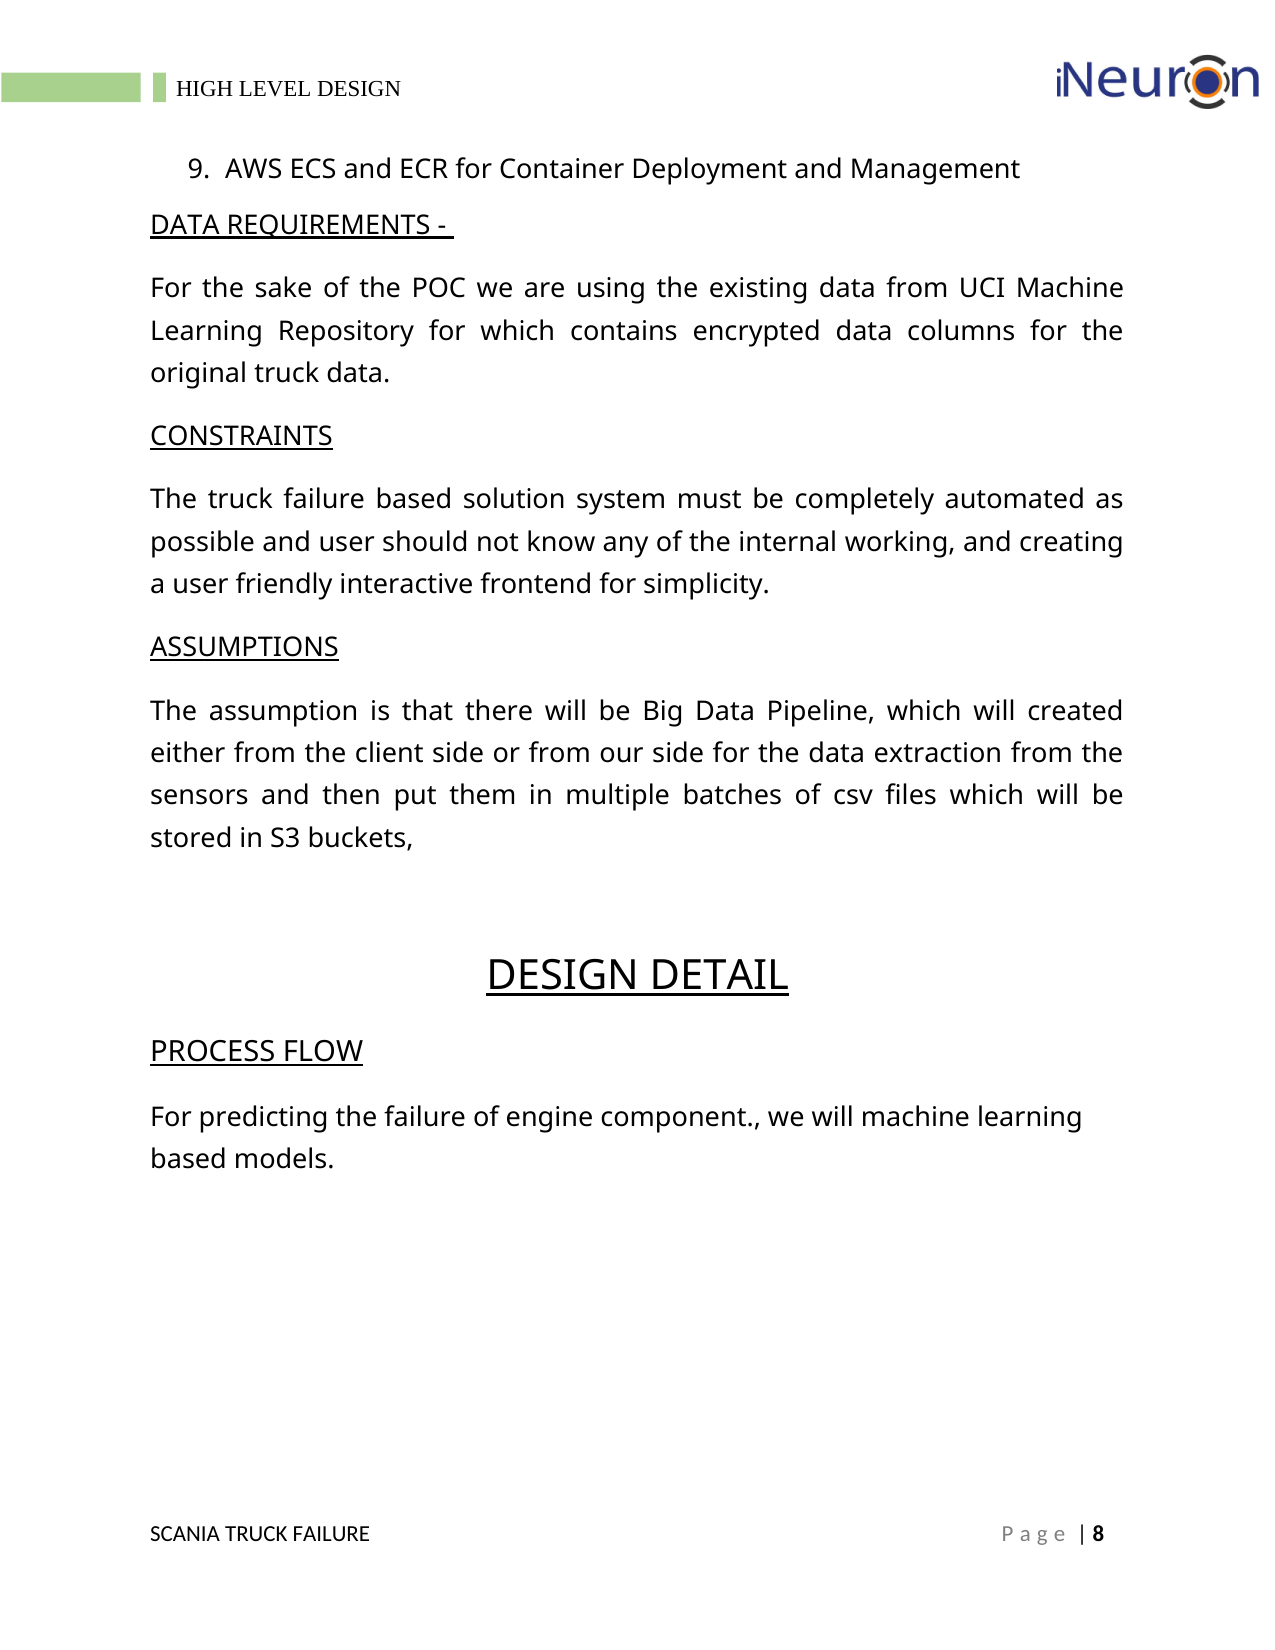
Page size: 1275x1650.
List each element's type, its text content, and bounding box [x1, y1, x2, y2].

text For predicting the failure of engine component., we will machine learning based models. [150, 1097, 1125, 1176]
text For the sake of the POC we are using the existing data from UCI Machine Learning Repository for which contains encrypted data columns for the original truck data. [150, 268, 1125, 390]
text DATA REQUIREMENTS - [150, 205, 1125, 242]
text The truck failure based solution system must be completely automated as possible and user should not know any of the internal working, and creating a user friendly interactive frontend for simplicity. [150, 480, 1125, 601]
text CONSTRAINTS [150, 417, 1125, 453]
picture [1057, 54, 1259, 109]
text PROCESS FLOW [150, 1031, 1125, 1070]
text DESIGN DETAIL [150, 945, 1125, 1001]
text ASSUMPTIONS [150, 628, 1125, 665]
list AWS ECS and ECR for Container Deployment and Management [187, 150, 1125, 187]
text The assumption is that there will be Big Data Pipeline, which will created either from the client side or from our side for the data extraction from the sensors and then put them in multiple batches of csv files which will be stored in S3 buckets, [150, 691, 1125, 855]
